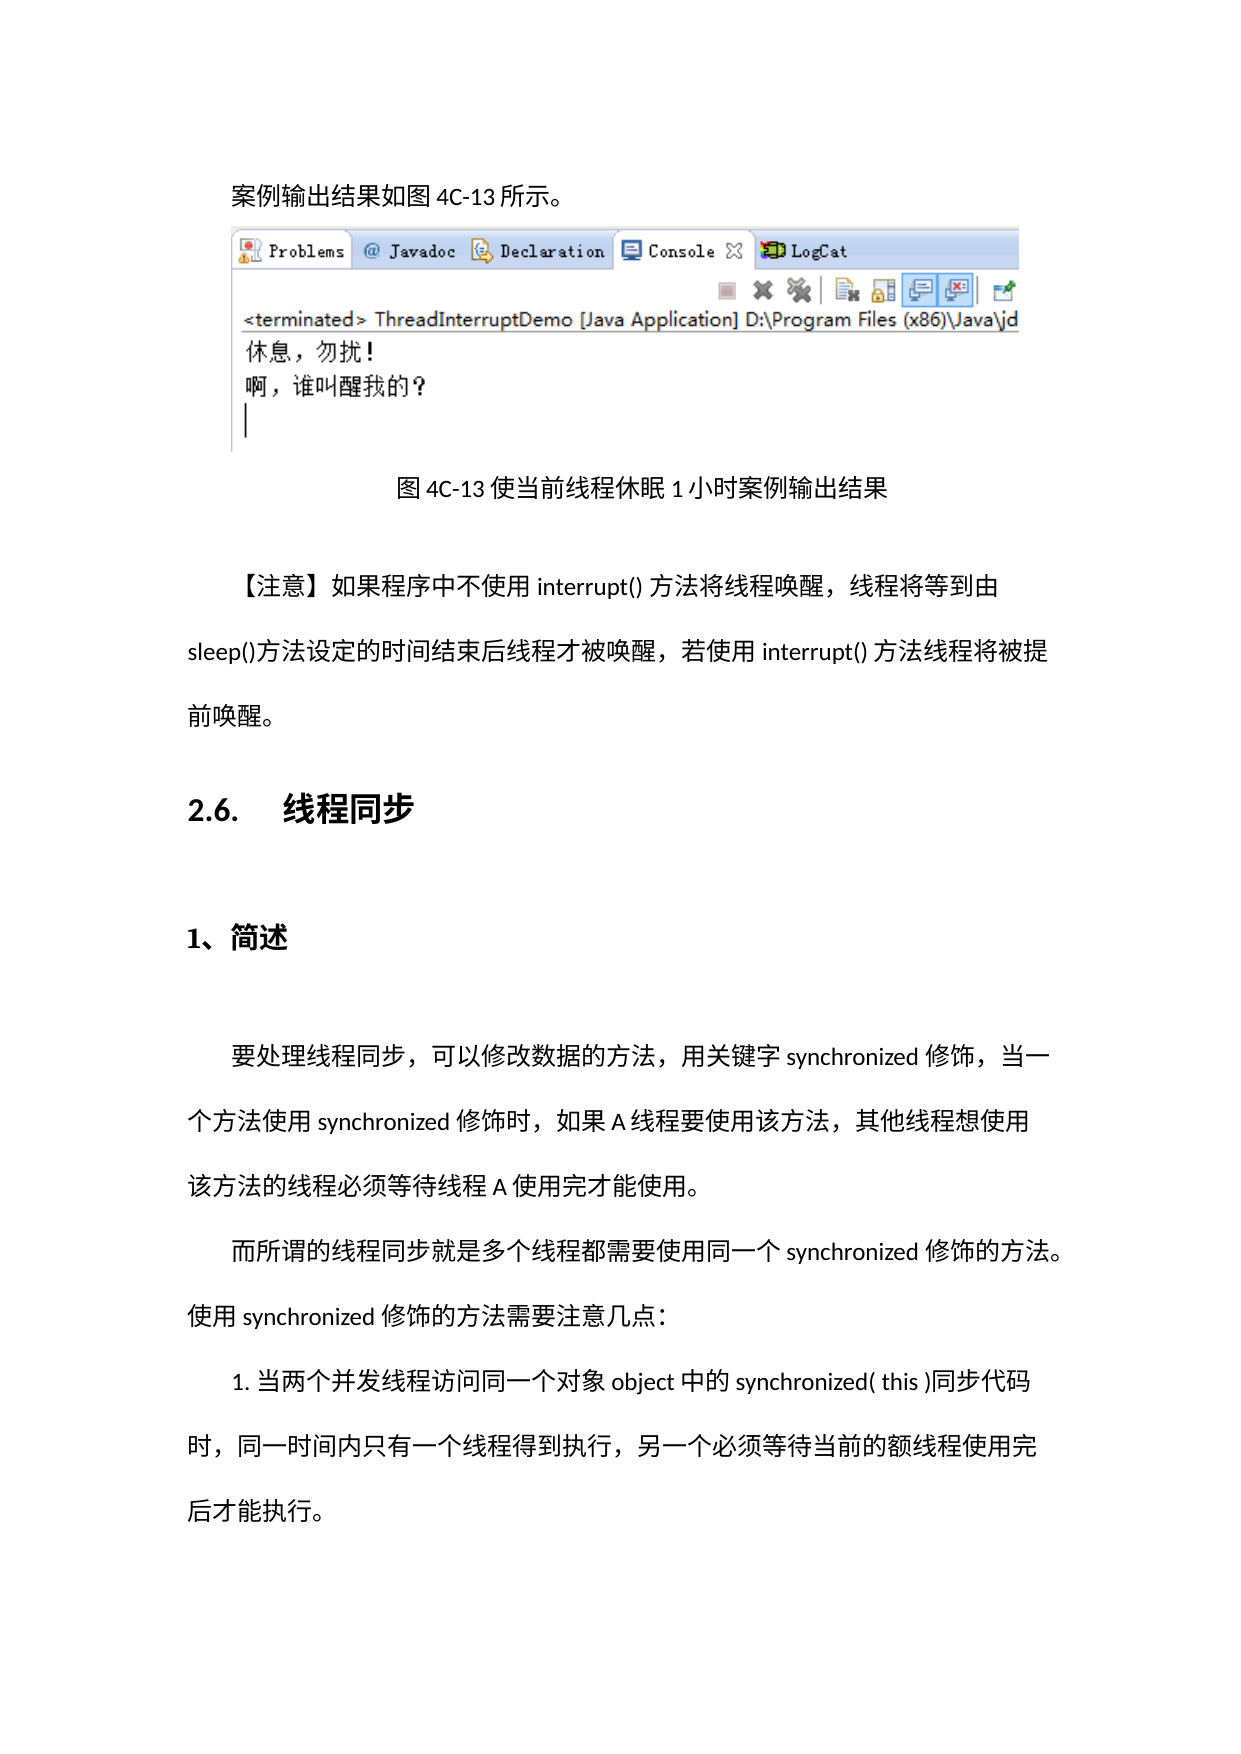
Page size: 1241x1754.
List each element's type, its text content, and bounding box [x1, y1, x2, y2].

text 1. 当两个并发线程访问同一个对象object 中的synchronized( this )同步代码时，同一时间内只有一个线程得到执行，另一个必须等待当前的额线程使用完后才能执行。 [187, 1347, 1053, 1542]
picture [231, 226, 1019, 452]
text 而所谓的线程同步就是多个线程都需要使用同一个synchronized 修饰的方法。使用synchronized 修饰的方法需要注意几点： [187, 1217, 1053, 1347]
text 【注意】如果程序中不使用 interrupt() 方法将线程唤醒，线程将等到由sleep()方法设定的时间结束后线程才被唤醒，若使用 interrupt() 方法线程将被提前唤醒。 [187, 552, 1053, 747]
subtitle 2.6. 线程同步 [187, 774, 1053, 839]
text 案例输出结果如图4C-13所示。 [187, 162, 1053, 227]
subtitle 1、简述 [187, 903, 1053, 968]
text 要处理线程同步，可以修改数据的方法，用关键字synchronized 修饰，当一个方法使用synchronized 修饰时，如果A线程要使用该方法，其他线程想使用该方法的线程必须等待线程A使用完才能使用。 [187, 1022, 1053, 1217]
text 图4C-13 使当前线程休眠1小时案例输出结果 [187, 454, 1053, 519]
